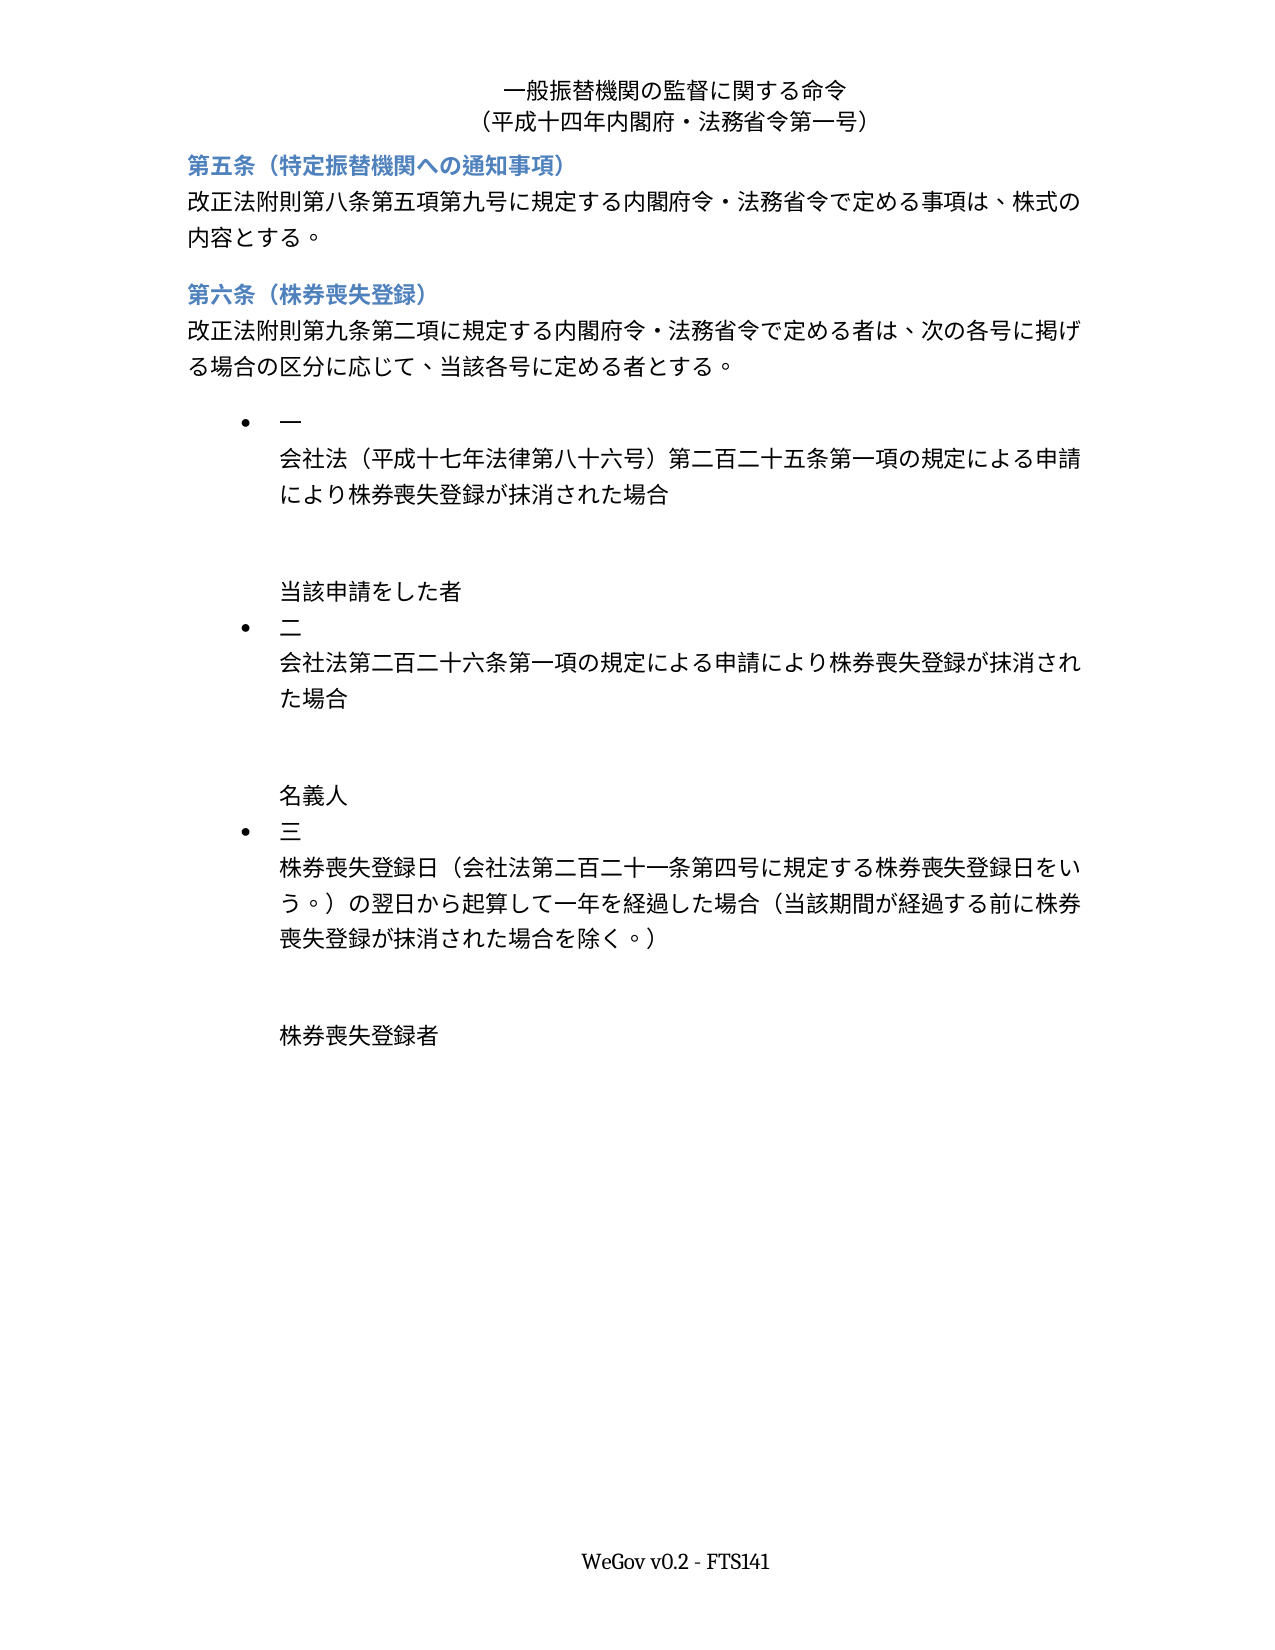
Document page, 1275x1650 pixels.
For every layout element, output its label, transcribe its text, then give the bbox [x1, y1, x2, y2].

list 二 会社法第二百二十六条第一項の規定による申請により株券喪失登録が抹消された場合 名義人 [242, 611, 1087, 811]
text 改正法附則第九条第二項に規定する内閣府令・法務省令で定める者は、次の各号に掲げる場合の区分に応じて、当該各号に定める者とする。 [187, 314, 1087, 382]
list 一 会社法（平成十七年法律第八十六号）第二百二十五条第一項の規定による申請により株券喪失登録が抹消された場合 当該申請をした者 [242, 407, 1087, 607]
text 改正法附則第八条第五項第九号に規定する内閣府令・法務省令で定める事項は、株式の内容とする。 [187, 186, 1087, 253]
subtitle 第五条（特定振替機関への通知事項） [187, 150, 1087, 181]
subtitle 第六条（株券喪失登録） [187, 279, 1087, 310]
list 三 株券喪失登録日（会社法第二百二十一条第四号に規定する株券喪失登録日をいう。）の翌日から起算して一年を経過した場合（当該期間が経過する前に株券喪失登録が抹消された場合を除く。） 株券喪失登録者 [242, 816, 1087, 1051]
